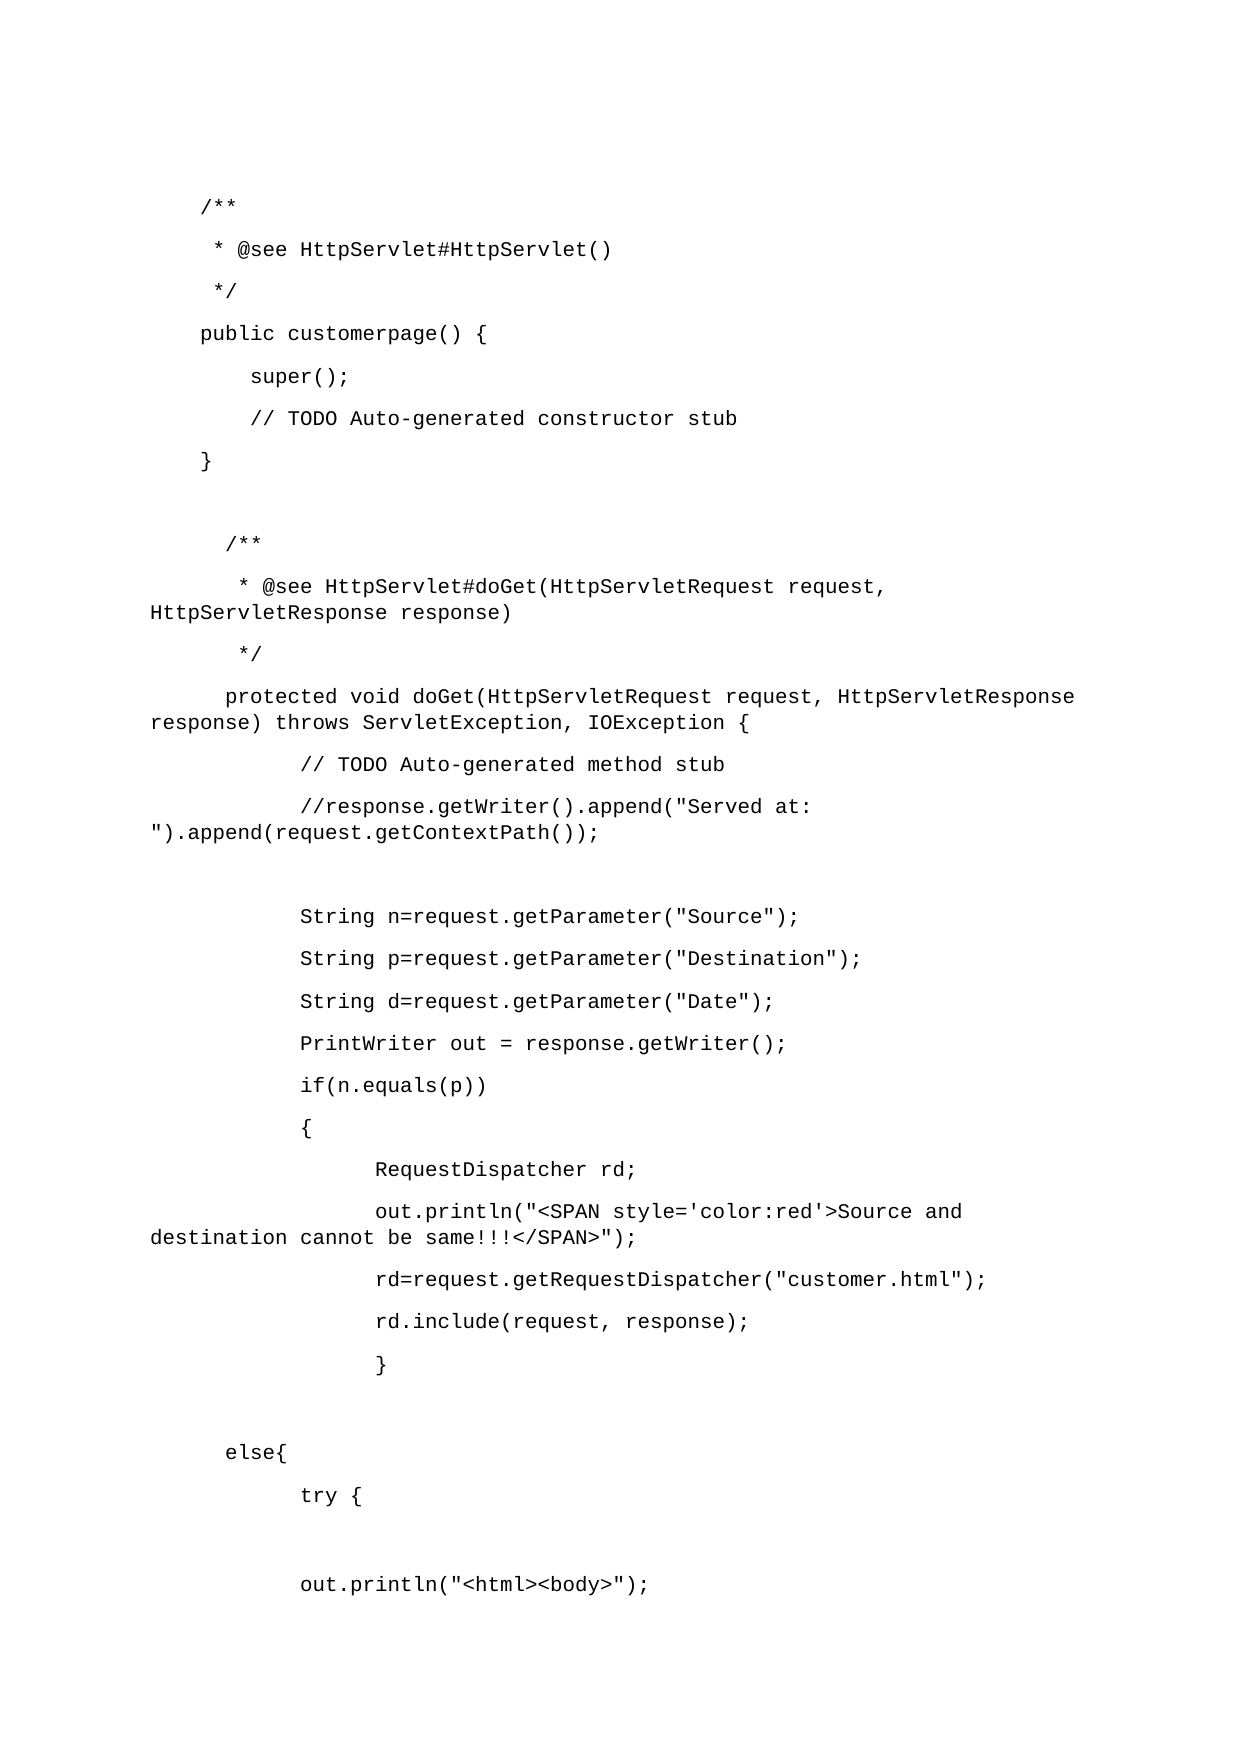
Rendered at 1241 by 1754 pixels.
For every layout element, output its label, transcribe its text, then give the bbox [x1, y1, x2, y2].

text try { [150, 1484, 1090, 1508]
text else{ [150, 1442, 1090, 1466]
text PrintWriter out = response.getWriter(); [150, 1033, 1090, 1056]
text protected void doGet(HttpServletRequest request, HttpServletResponse response) throws ServletException, IOException { [150, 686, 1090, 736]
text } [150, 450, 1090, 474]
text //response.getWriter().append("Served at: ").append(request.getContextPath()); [150, 796, 1090, 846]
text out.println("<html><body>"); [150, 1574, 1090, 1597]
text String n=request.getParameter("Source"); [150, 906, 1090, 930]
text * @see HttpServlet#doGet(HttpServletRequest request, HttpServletResponse response) [150, 577, 1090, 626]
text // TODO Auto-generated method stub [150, 754, 1090, 778]
text RequestDispatcher rd; [150, 1159, 1090, 1183]
text String d=request.getParameter("Date"); [150, 991, 1090, 1014]
text rd=request.getRequestDispatcher("customer.html"); [150, 1269, 1090, 1293]
text public customerpage() { [150, 323, 1090, 347]
text // TODO Auto-generated constructor stub [150, 408, 1090, 431]
text */ [150, 644, 1090, 668]
text } [150, 1354, 1090, 1377]
text */ [150, 281, 1090, 305]
text super(); [150, 366, 1090, 389]
text out.println("<SPAN style='color:red'>Source and destination cannot be same!!!</SPAN>"); [150, 1202, 1090, 1251]
text if(n.equals(p)) [150, 1075, 1090, 1099]
text /** [150, 534, 1090, 558]
text { [150, 1117, 1090, 1141]
text String p=request.getParameter("Destination"); [150, 948, 1090, 972]
text rd.include(request, response); [150, 1311, 1090, 1335]
text * @see HttpServlet#HttpServlet() [150, 239, 1090, 263]
text /** [150, 197, 1090, 221]
